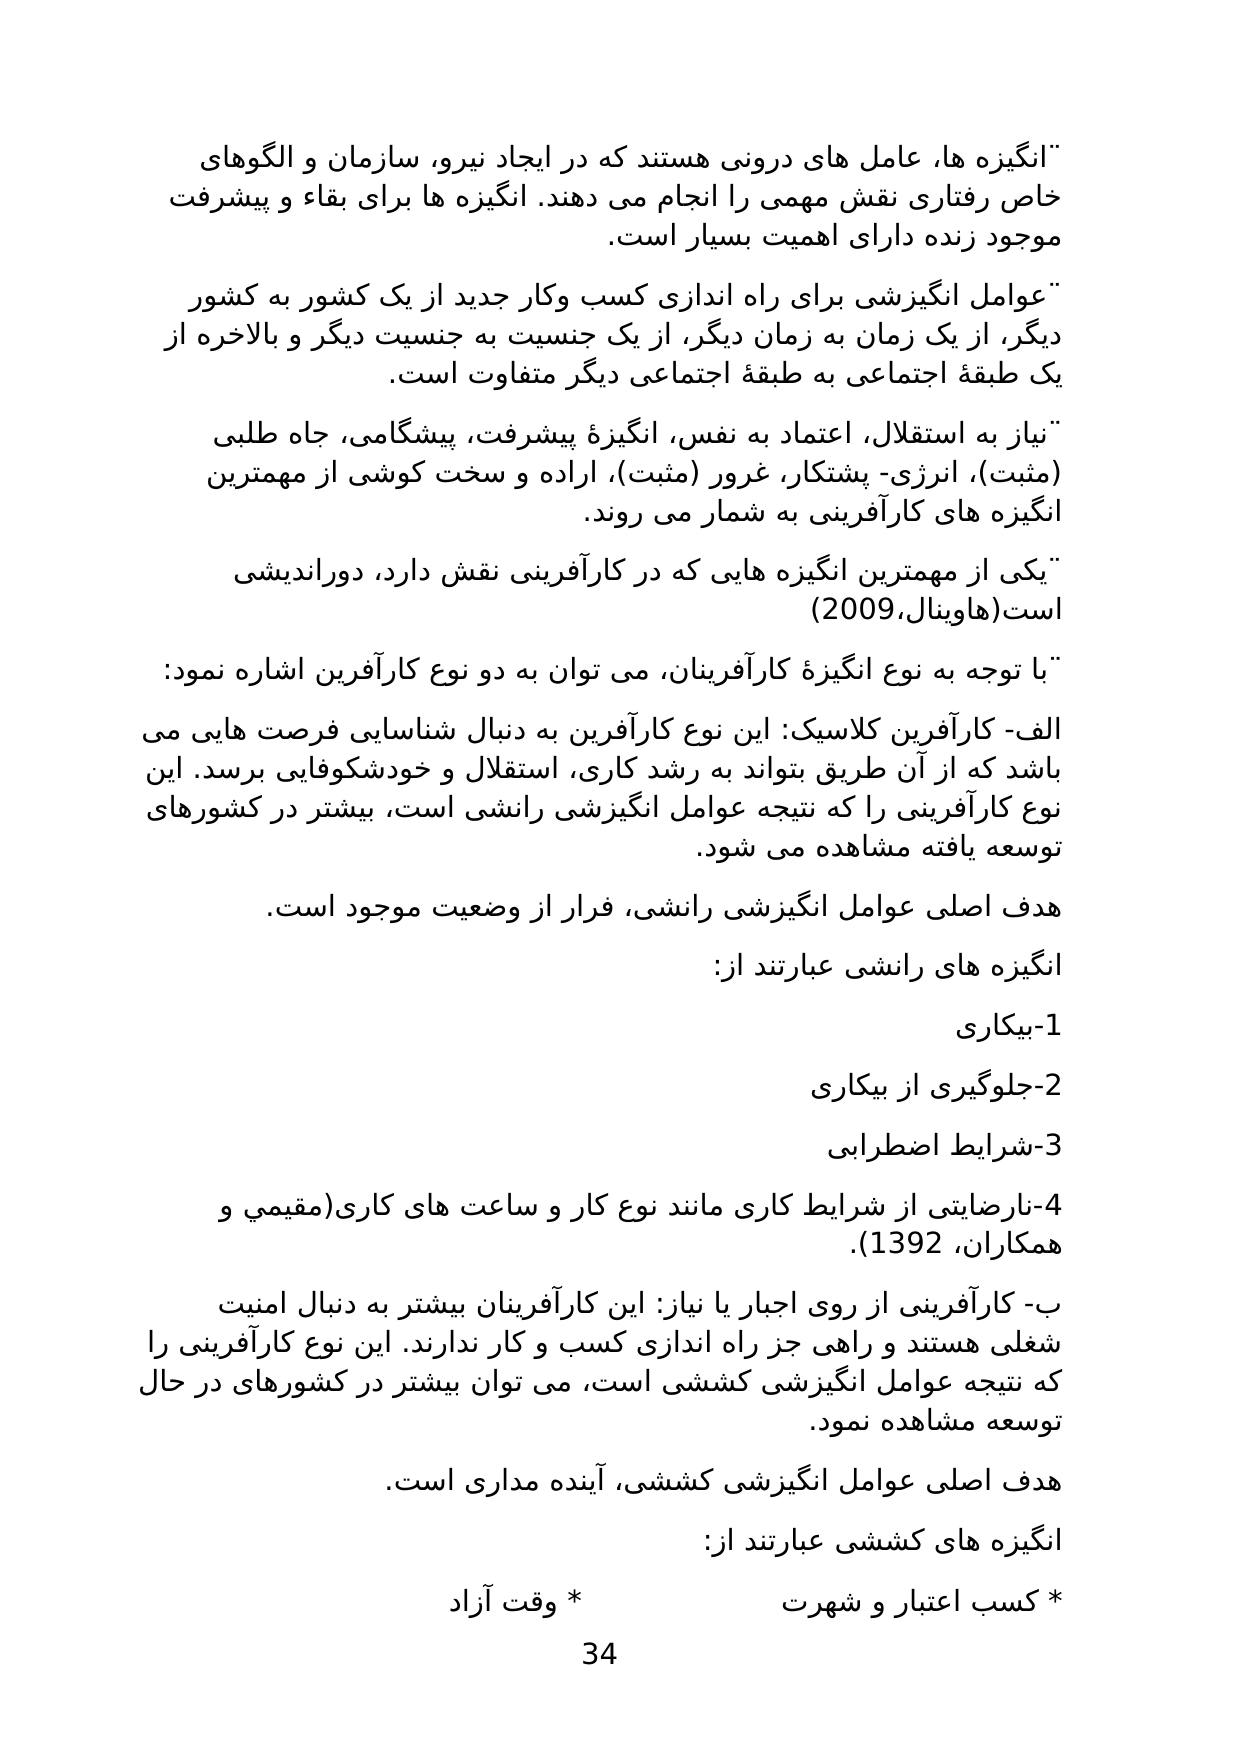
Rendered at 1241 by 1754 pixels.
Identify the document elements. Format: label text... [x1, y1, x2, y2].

text ب- کارآفرینی از روی اجبار یا نیاز: این کارآفرینان بیشتر به دنبال امنیت شغلی هستند و راهی جز راه اندازی کسب و کار ندارند. این نوع کارآفرینی را که نتیجه عوامل انگیزشی کششی است، می توان بیشتر در کشورهای در حال توسعه مشاهده نمود. [136, 1287, 1063, 1437]
text الف- کارآفرین کلاسیک: این نوع کارآفرین به دنبال شناسایی فرصت هایی می باشد که از آن طریق بتواند به رشد کاری، استقلال و خودشکوفایی برسد. این نوع کارآفرینی را که نتیجه عوامل انگیزشی رانشی است، بیشتر در کشورهای توسعه یافته مشاهده می شود. [136, 712, 1063, 863]
text ¨با توجه به نوع انگیزۀ کارآفرینان، می توان به دو نوع کارآفرین اشاره نمود: [136, 652, 1063, 686]
text ¨انگیزه ها، عامل های درونی هستند که در ایجاد نیرو، سازمان و الگوهای خاص رفتاری نقش مهمی را انجام می دهند. انگیزه ها برای بقاء و پیشرفت موجود زنده دارای اهمیت بسیار است. [136, 141, 1063, 252]
text 3-شرایط اضطرابی [136, 1128, 1063, 1162]
text * کسب اعتبار و شهرت * وقت آزاد [136, 1583, 1063, 1618]
text هدف اصلی عوامل انگیزشی رانشی، فرار از وضعیت موجود است. [136, 889, 1063, 923]
text 4-نارضایتی از شرایط کاری مانند نوع کار و ساعت های کاری(مقیمي و همکاران، 1392). [136, 1188, 1063, 1261]
text 2-جلوگیری از بیکاری [136, 1068, 1063, 1102]
text ¨عوامل انگیزشی برای راه اندازی کسب وکار جدید از یک کشور به کشور دیگر، از یک زمان به زمان دیگر، از یک جنسیت به جنسیت دیگر و بالاخره از یک طبقۀ اجتماعی به طبقۀ اجتماعی دیگر متفاوت است. [136, 278, 1063, 390]
text ¨نیاز به استقلال، اعتماد به نفس، انگیزۀ پیشرفت، پیشگامی، جاه طلبی (مثبت)، انرژی- پشتکار، غرور (مثبت)، اراده و سخت کوشی از مهمترین انگیزه های کارآفرینی به شمار می روند. [136, 416, 1063, 528]
text ¨یکی از مهمترین انگیزه هایی که در کارآفرینی نقش دارد، دوراندیشی است(هاوینال،2009) [136, 554, 1063, 627]
text انگیزه های کششی عبارتند از: [136, 1523, 1063, 1557]
text انگیزه های رانشی عبارتند از: [136, 949, 1063, 983]
text 1-بیکاری [136, 1008, 1063, 1042]
text هدف اصلی عوامل انگیزشی کششی، آینده مداری است. [136, 1463, 1063, 1497]
